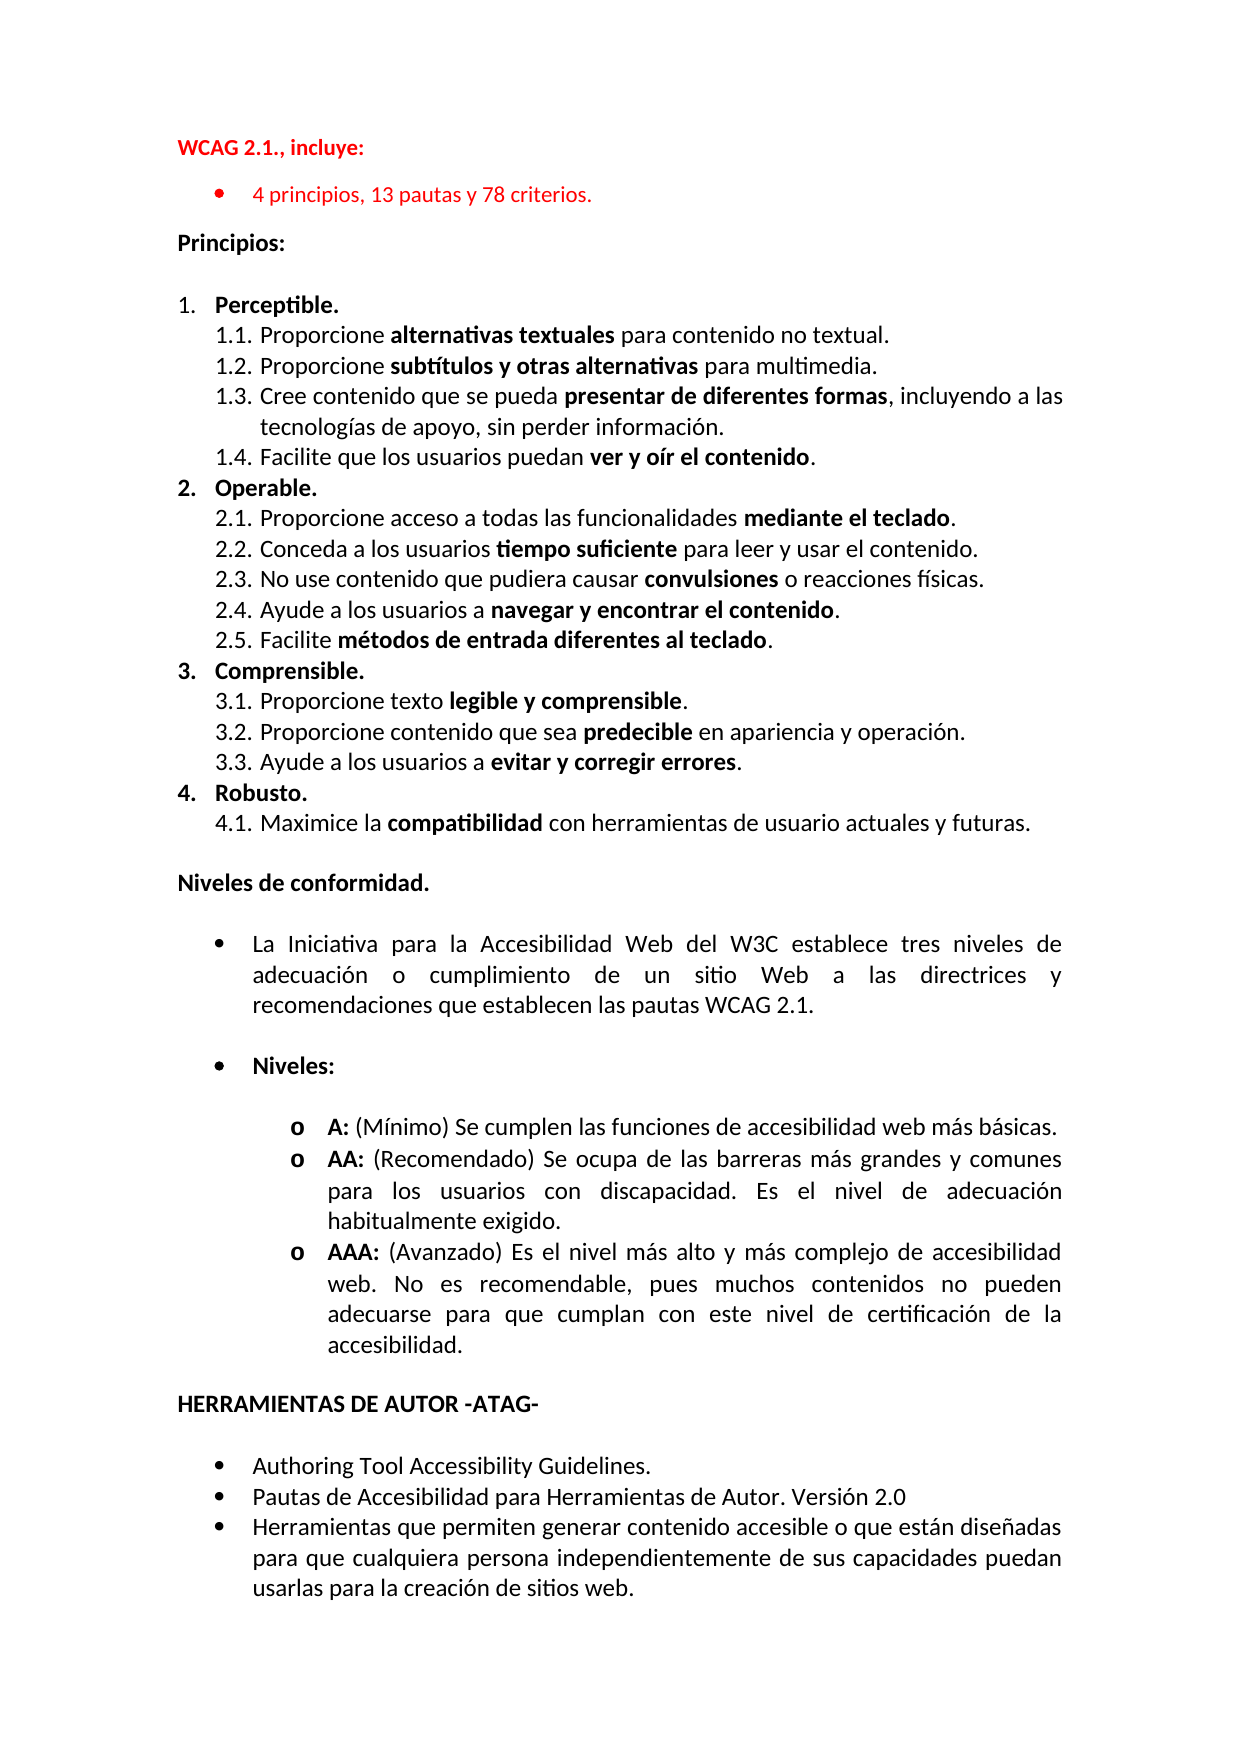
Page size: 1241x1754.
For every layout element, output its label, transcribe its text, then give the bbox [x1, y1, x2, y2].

list AAA: (Avanzado) Es el nivel más alto y más complejo de accesibilidad web. No es recomendable, pues muchos contenidos no pueden adecuarse para que cumplan con este nivel de certificación de la accesibilidad. [290, 1236, 1063, 1359]
list Ayude a los usuarios a evitar y corregir errores. [215, 747, 1063, 777]
list Proporcione subtítulos y otras alternativas para multimedia. [215, 350, 1063, 380]
list Pautas de Accesibilidad para Herramientas de Autor. Versión 2.0 [215, 1481, 1063, 1511]
list No use contenido que pudiera causar convulsiones o reacciones físicas. [215, 563, 1063, 594]
list Proporcione contenido que sea predecible en apariencia y operación. [215, 716, 1063, 747]
list Maximice la compatibilidad con herramientas de usuario actuales y futuras. [215, 808, 1063, 838]
list Proporcione alternativas textuales para contenido no textual. [215, 319, 1063, 350]
list Comprensible. [177, 655, 1063, 686]
list AA: (Recomendado) Se ocupa de las barreras más grandes y comunes para los usuarios con discapacidad. Es el nivel de adecuación habitualmente exigido. [290, 1143, 1063, 1236]
list Authoring Tool Accessibility Guidelines. [215, 1450, 1063, 1481]
list A: (Mínimo) Se cumplen las funciones de accesibilidad web más básicas. [290, 1111, 1063, 1143]
list Niveles: [215, 1050, 1063, 1081]
list Facilite métodos de entrada diferentes al teclado. [215, 624, 1063, 655]
list La Iniciativa para la Accesibilidad Web del W3C establece tres niveles de adecuación o cumplimiento de un sitio Web a las directrices y recomendaciones que establecen las pautas WCAG 2.1. [215, 928, 1063, 1020]
list Conceda a los usuarios tiempo suficiente para leer y usar el contenido. [215, 533, 1063, 563]
list Facilite que los usuarios puedan ver y oír el contenido. [215, 441, 1063, 472]
text WCAG 2.1., incluye: [177, 133, 1063, 161]
list Perceptible. [177, 289, 1063, 319]
list 4 principios, 13 pautas y 78 criterios. [215, 180, 1063, 208]
list Ayude a los usuarios a navegar y encontrar el contenido. [215, 594, 1063, 624]
text Principios: [177, 227, 1063, 257]
list Cree contenido que se pueda presentar de diferentes formas, incluyendo a las tecnologías de apoyo, sin perder información. [215, 380, 1063, 441]
list Herramientas que permiten generar contenido accesible o que están diseñadas para que cualquiera persona independientemente de sus capacidades puedan usarlas para la creación de sitios web. [215, 1511, 1063, 1603]
list Proporcione acceso a todas las funcionalidades mediante el teclado. [215, 502, 1063, 533]
list Proporcione texto legible y comprensible. [215, 686, 1063, 716]
list Robusto. [177, 777, 1063, 808]
list Operable. [177, 472, 1063, 502]
text HERRAMIENTAS DE AUTOR -ATAG- [177, 1388, 1063, 1419]
text Niveles de conformidad. [177, 867, 1063, 898]
